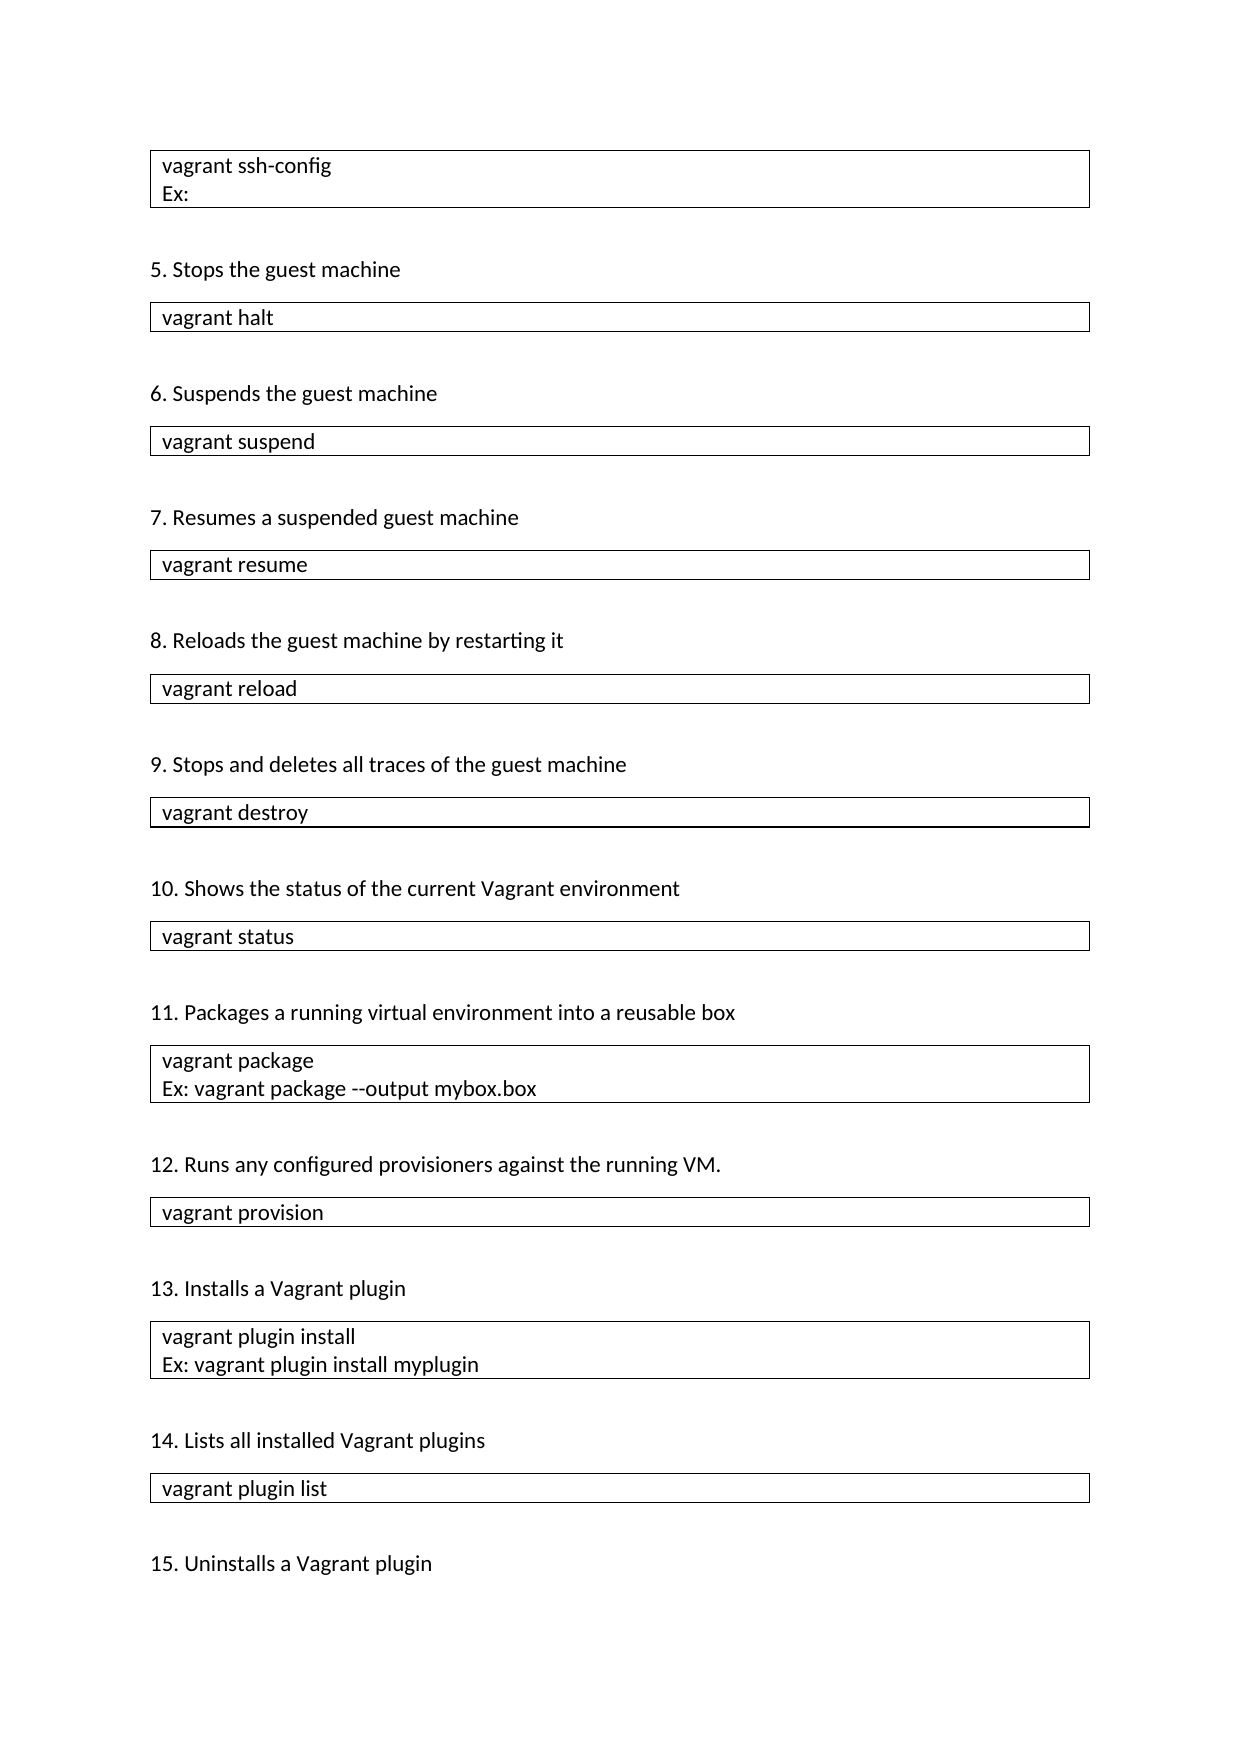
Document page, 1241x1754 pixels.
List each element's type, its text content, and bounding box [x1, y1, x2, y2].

table_header vagrant reload [151, 675, 1089, 702]
table_header vagrant package Ex: vagrant package --output mybox.box [151, 1046, 1089, 1102]
text 7. Resumes a suspended guest machine [150, 503, 1090, 531]
text 12. Runs any configured provisioners against the running VM. [150, 1150, 1090, 1178]
text 6. Suspends the guest machine [150, 379, 1090, 407]
text 10. Shows the status of the current Vagrant environment [150, 874, 1090, 902]
table_header vagrant provision [151, 1198, 1089, 1226]
table_header vagrant plugin list [151, 1474, 1089, 1502]
text 14. Lists all installed Vagrant plugins [150, 1426, 1090, 1454]
text 13. Installs a Vagrant plugin [150, 1274, 1090, 1302]
text 8. Reloads the guest machine by restarting it [150, 627, 1090, 654]
table_header vagrant suspend [151, 427, 1089, 455]
table_header vagrant status [151, 922, 1089, 950]
table_header vagrant plugin install Ex: vagrant plugin install myplugin [151, 1322, 1089, 1378]
text 11. Packages a running virtual environment into a reusable box [150, 998, 1090, 1026]
table_header vagrant destroy [151, 798, 1089, 826]
table_header vagrant halt [151, 303, 1089, 331]
text 5. Stops the guest machine [150, 255, 1090, 283]
text 15. Uninstalls a Vagrant plugin [150, 1549, 1090, 1578]
table_header vagrant ssh-config Ex: [151, 151, 1089, 207]
table_header vagrant resume [151, 551, 1089, 579]
text 9. Stops and deletes all traces of the guest machine [150, 750, 1090, 778]
